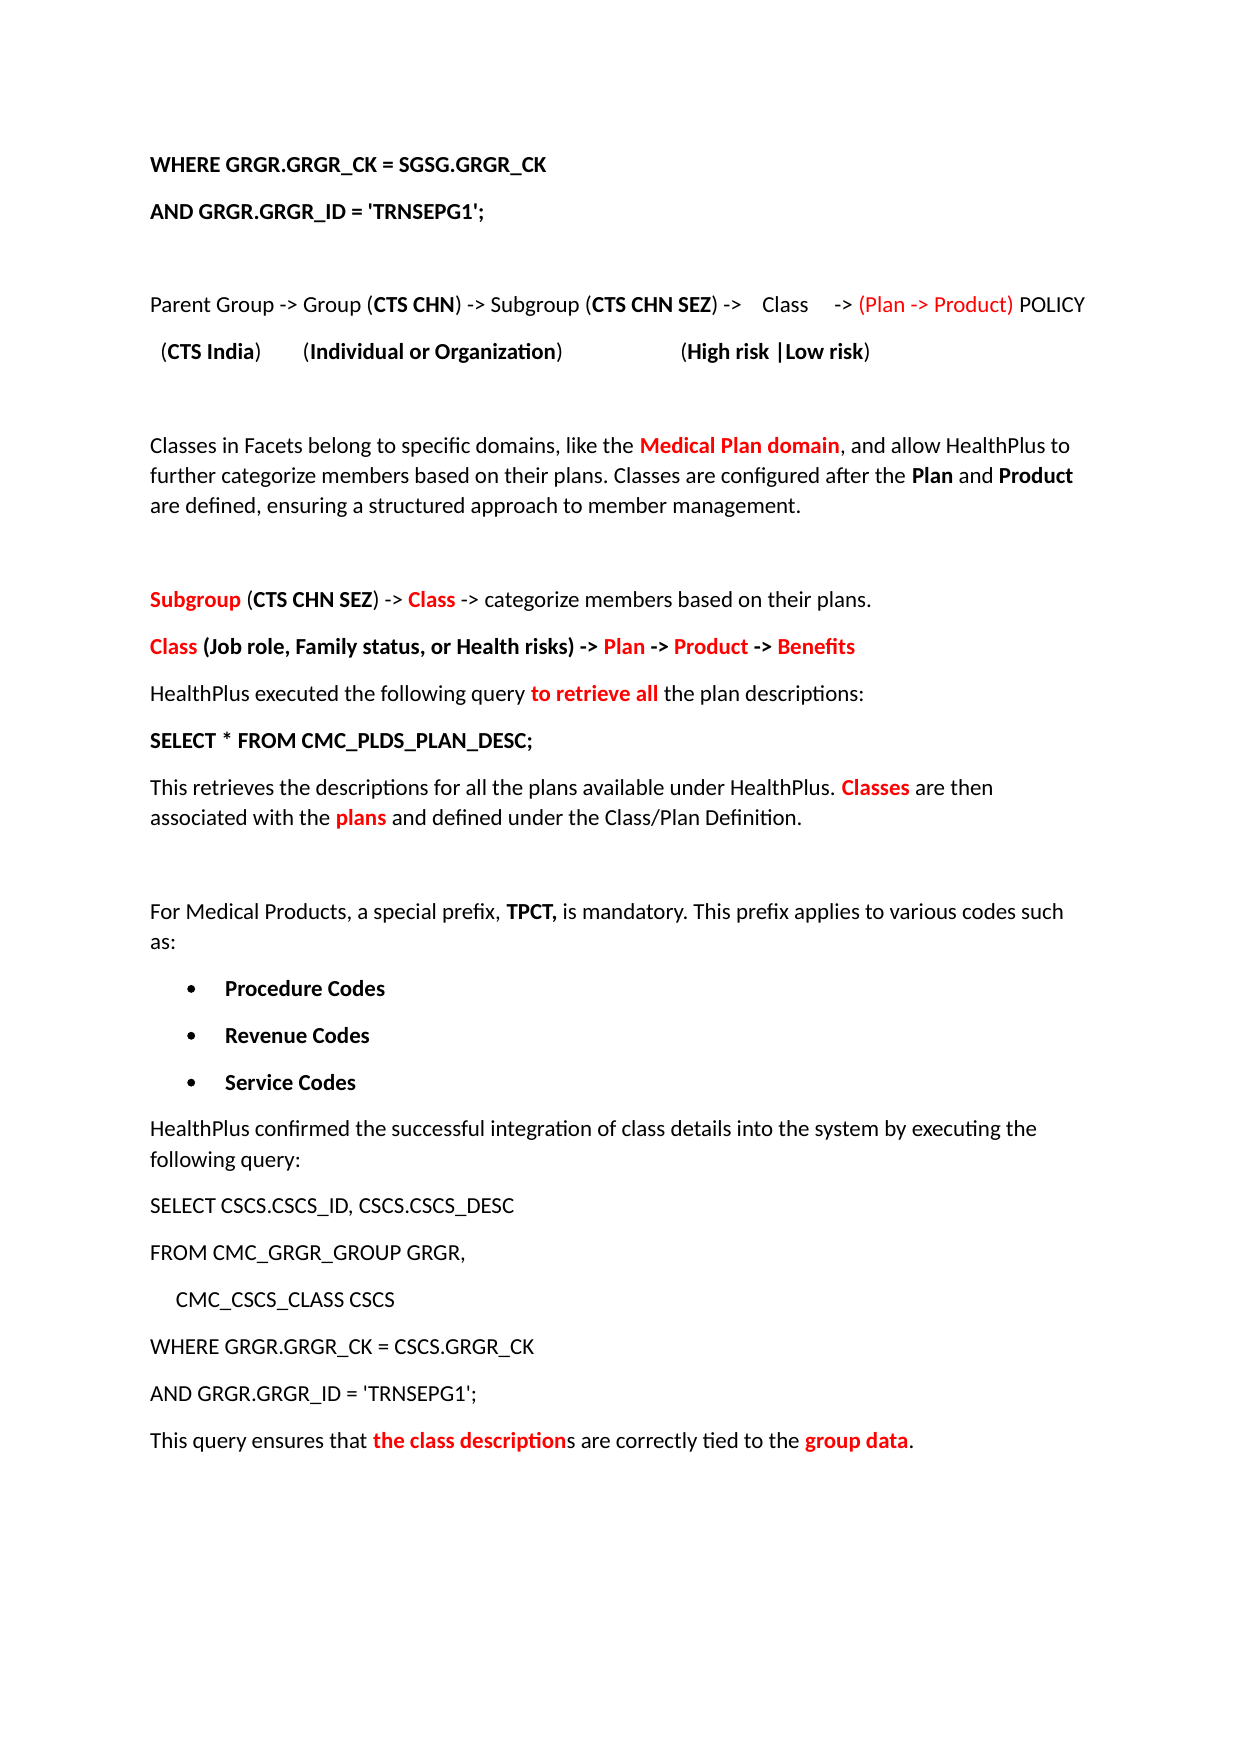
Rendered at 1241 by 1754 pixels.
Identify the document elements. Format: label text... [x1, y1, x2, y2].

text HealthPlus executed the following query to retrieve all the plan descriptions: [150, 679, 1090, 707]
text Classes in Facets belong to specific domains, like the Medical Plan domain, and allow HealthPlus to further categorize members based on their plans. Classes are configured after the Plan and Product are defined, ensuring a structured approach to member management. [150, 431, 1090, 520]
text For Medical Products, a special prefix, TPCT, is mandatory. This prefix applies to various codes such as: [150, 897, 1090, 955]
text (CTS India) (Individual or Organization) (High risk |Low risk) [150, 337, 1090, 366]
text CMC_CSCS_CLASS CSCS [150, 1285, 1090, 1313]
text This query ensures that the class descriptions are correctly tied to the group data. [150, 1426, 1090, 1454]
text HealthPlus confirmed the successful integration of class details into the system by executing the following query: [150, 1114, 1090, 1173]
text WHERE GRGR.GRGR_CK = CSCS.GRGR_CK [150, 1332, 1090, 1360]
text Parent Group -> Group (CTS CHN) -> Subgroup (CTS CHN SEZ) -> Class -> (Plan -> Product) POLICY [150, 291, 1090, 319]
text SELECT CSCS.CSCS_ID, CSCS.CSCS_DESC [150, 1192, 1090, 1220]
text SELECT * FROM CMC_PLDS_PLAN_DESC; [150, 726, 1090, 754]
text AND GRGR.GRGR_ID = 'TRNSEPG1'; [150, 1379, 1090, 1407]
text FROM CMC_GRGR_GROUP GRGR, [150, 1238, 1090, 1267]
list Revenue Codes [187, 1021, 1090, 1049]
text AND GRGR.GRGR_ID = 'TRNSEPG1'; [150, 197, 1090, 225]
list Service Codes [187, 1068, 1090, 1096]
text Subgroup (CTS CHN SEZ) -> Class -> categorize members based on their plans. [150, 585, 1090, 613]
text This retrieves the descriptions for all the plans available under HealthPlus. Classes are then associated with the plans and defined under the Class/Plan Definition. [150, 773, 1090, 831]
text Class (Job role, Family status, or Health risks) -> Plan -> Product -> Benefits [150, 632, 1090, 660]
text WHERE GRGR.GRGR_CK = SGSG.GRGR_CK [150, 150, 1090, 178]
list Procedure Codes [187, 974, 1090, 1002]
